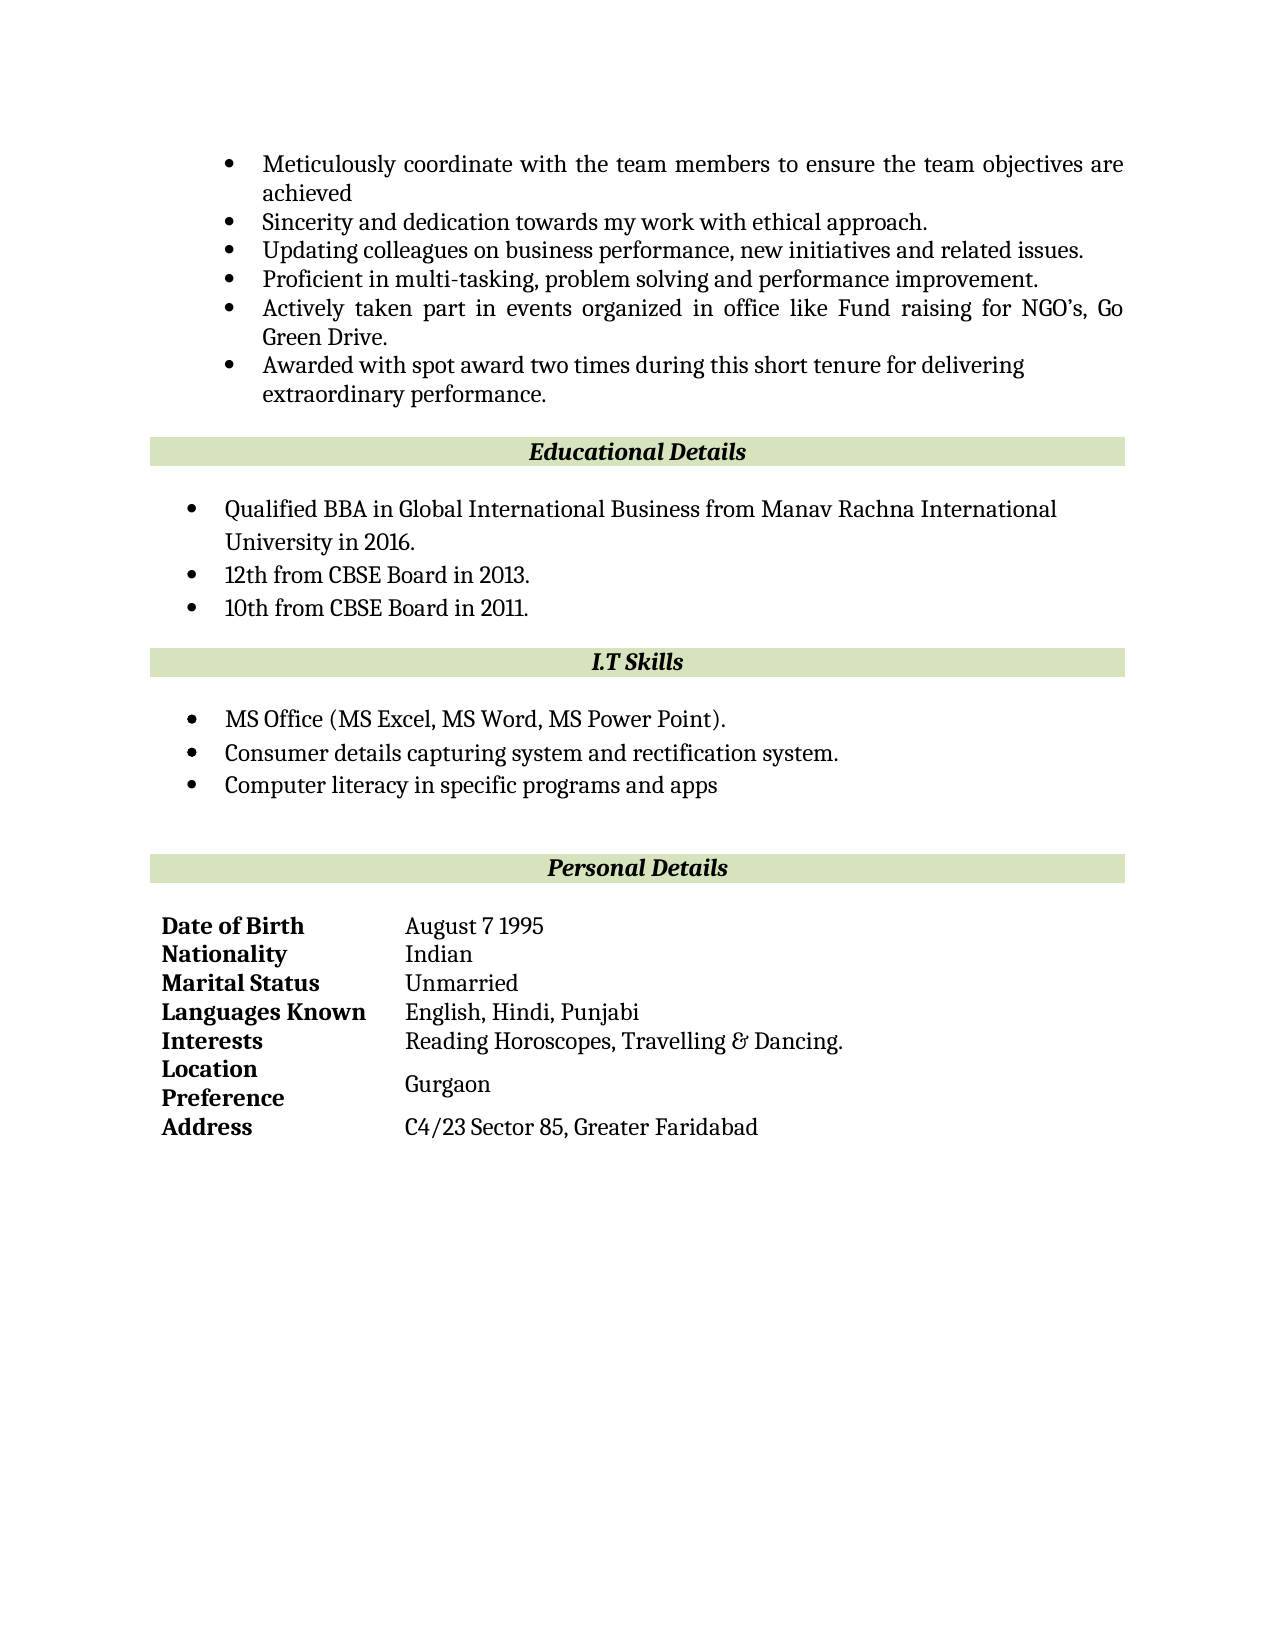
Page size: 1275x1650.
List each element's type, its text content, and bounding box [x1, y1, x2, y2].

text I.T Skills [150, 648, 1125, 677]
table_cell Reading Horoscopes, Travelling & Dancing. [394, 1027, 1136, 1055]
table_cell Unmarried [394, 969, 1136, 998]
list MS Office (MS Excel, MS Word, MS Power Point). [187, 705, 1125, 734]
list 12th from CBSE Board in 2013. [187, 561, 1125, 590]
list Consumer details capturing system and rectification system. [187, 738, 1125, 767]
table_cell Marital Status [150, 969, 393, 998]
list Computer literacy in specific programs and apps [187, 771, 1125, 800]
table_cell Address [150, 1113, 393, 1142]
text Personal Details [150, 854, 1125, 883]
table_cell Interests [150, 1027, 393, 1055]
list Proficient in multi-tasking, problem solving and performance improvement. [225, 265, 1125, 294]
list Updating colleagues on business performance, new initiatives and related issues. [225, 236, 1125, 265]
table_cell English, Hindi, Punjabi [394, 998, 1136, 1027]
table_header August 7 1995 [394, 912, 1136, 940]
list Qualified BBA in Global International Business from Manav Rachna International University in 2016. [187, 495, 1125, 557]
table_cell Languages Known [150, 998, 393, 1027]
table_cell C4/23 Sector 85, Greater Faridabad [394, 1113, 1136, 1142]
table_cell Indian [394, 940, 1136, 969]
table_cell Gurgaon [394, 1055, 1136, 1113]
list Meticulously coordinate with the team members to ensure the team objectives are achieved [225, 150, 1125, 207]
list Awarded with spot award two times during this short tenure for delivering extraordinary performance. [225, 351, 1125, 409]
text Educational Details [150, 437, 1125, 466]
list Sincerity and dedication towards my work with ethical approach. [225, 207, 1125, 236]
list Actively taken part in events organized in office like Fund raising for NGO’s, Go Green Drive. [225, 294, 1125, 351]
table_header Date of Birth [150, 912, 393, 940]
table_cell Nationality [150, 940, 393, 969]
table_cell Location Preference [150, 1055, 393, 1113]
list 10th from CBSE Board in 2011. [187, 594, 1125, 623]
